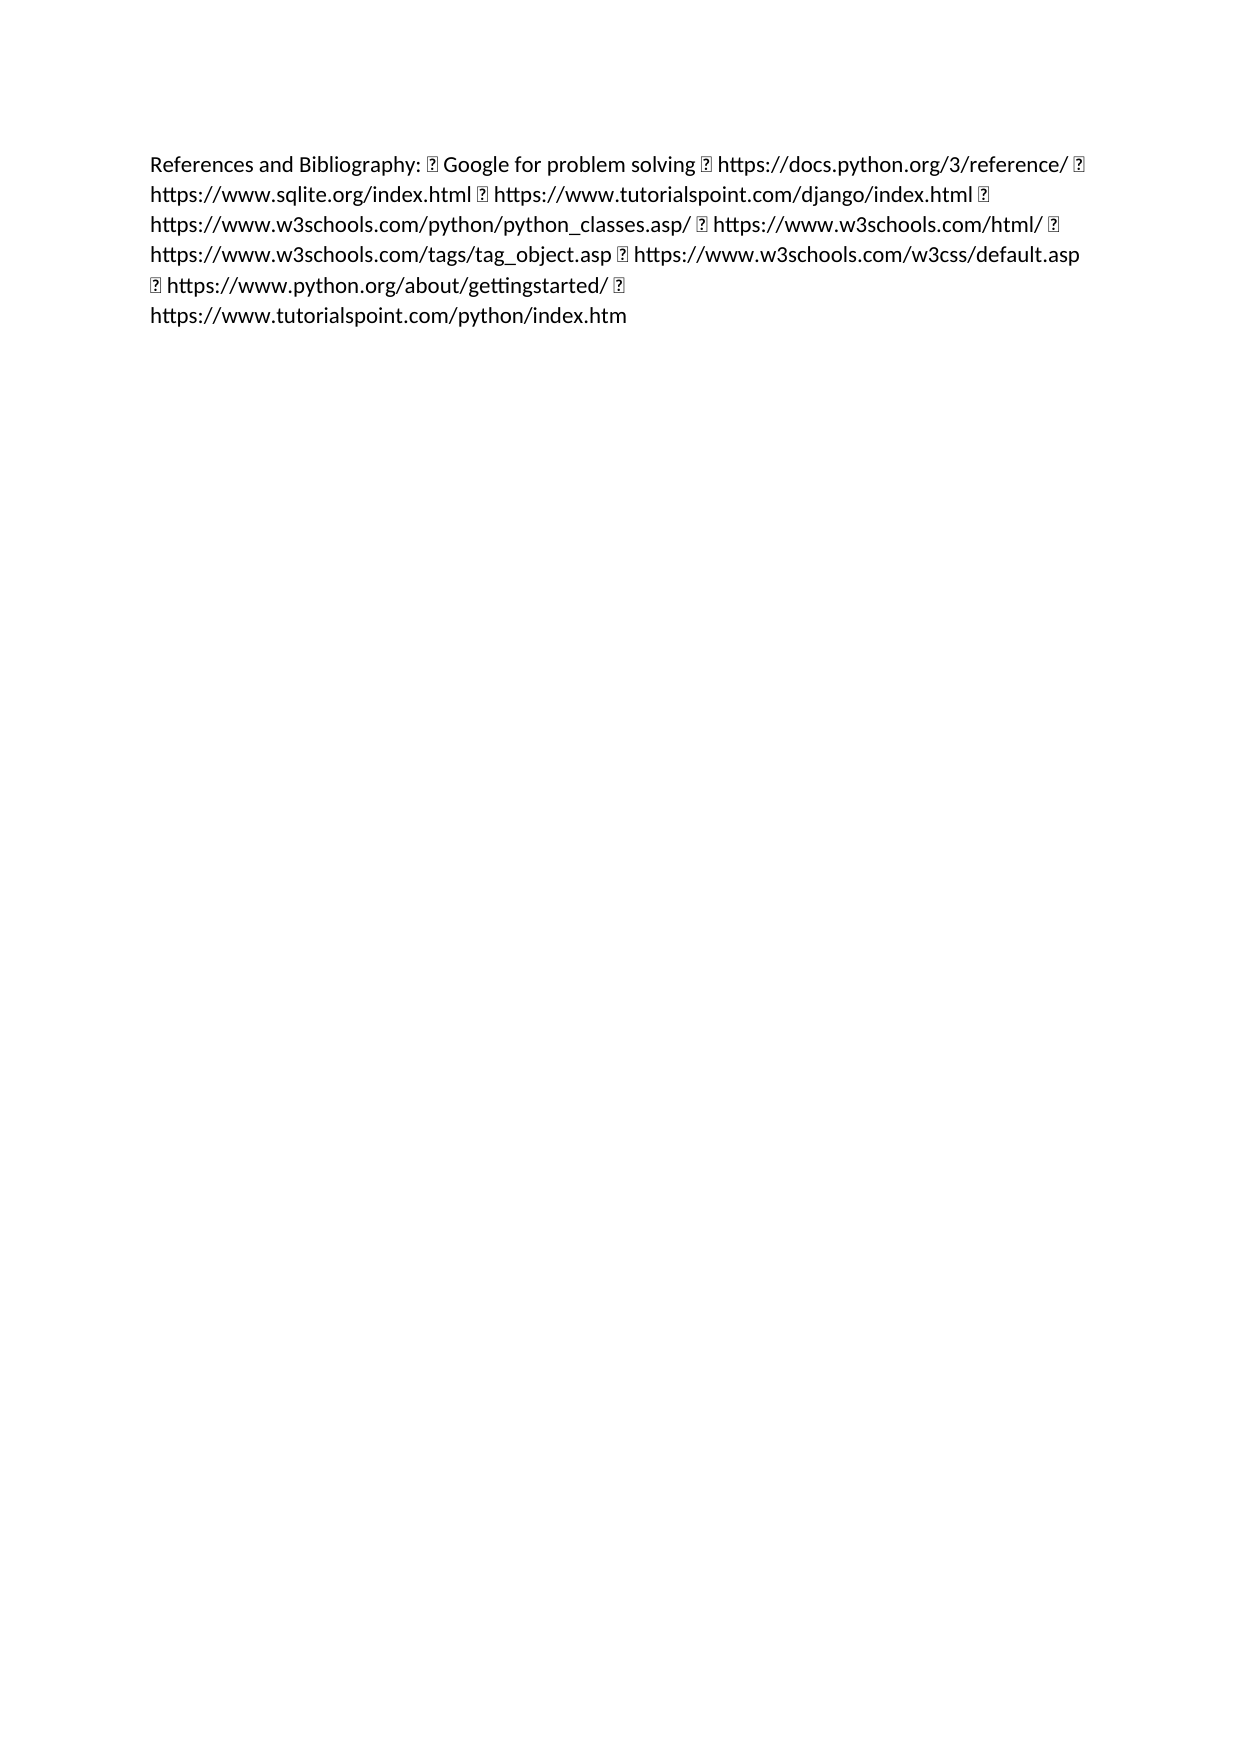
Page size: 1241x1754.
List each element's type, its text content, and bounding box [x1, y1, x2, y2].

text References and Bibliography:  Google for problem solving  https://docs.python.org/3/reference/  https://www.sqlite.org/index.html  https://www.tutorialspoint.com/django/index.html  https://www.w3schools.com/python/python_classes.asp/  https://www.w3schools.com/html/  https://www.w3schools.com/tags/tag_object.asp  https://www.w3schools.com/w3css/default.asp  https://www.python.org/about/gettingstarted/  https://www.tutorialspoint.com/python/index.htm [150, 150, 1090, 329]
